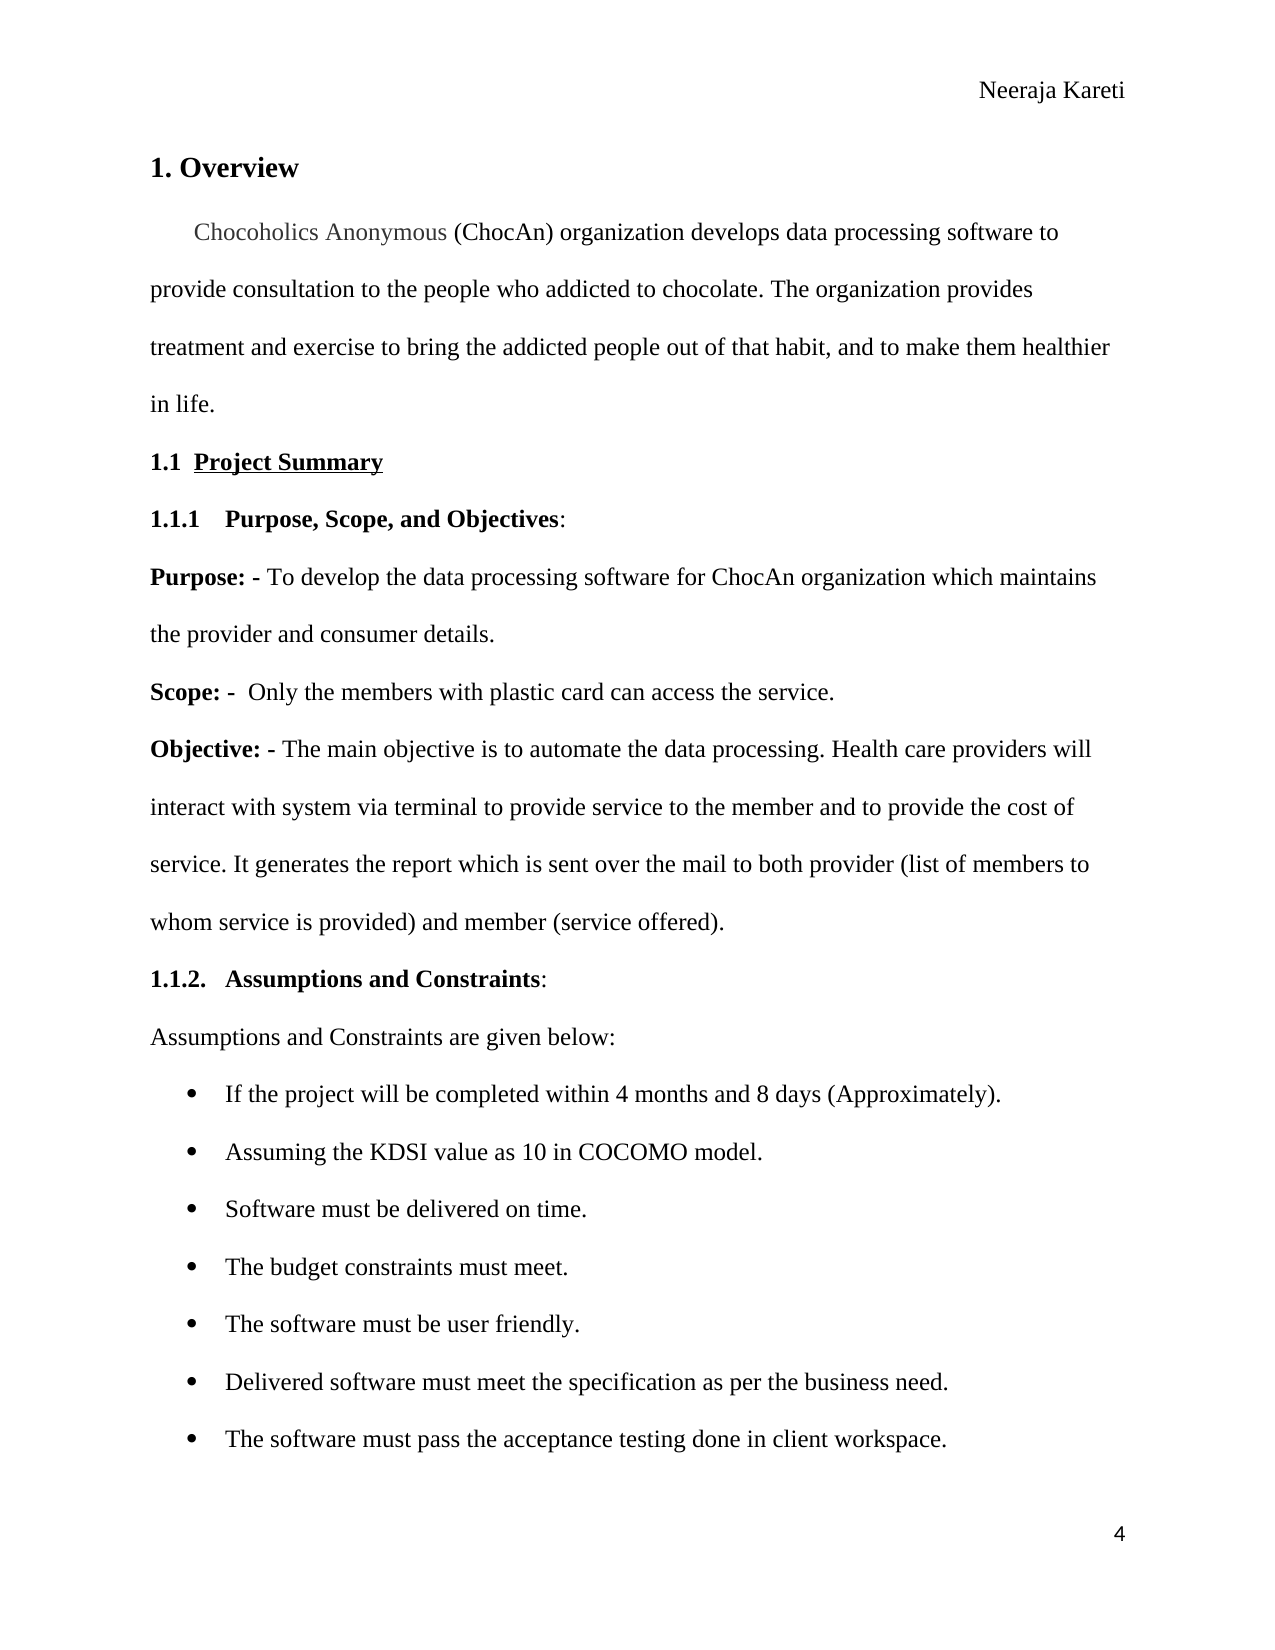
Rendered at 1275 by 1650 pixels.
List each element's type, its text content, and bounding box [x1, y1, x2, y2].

list Software must be delivered on time. [187, 1194, 1125, 1223]
text Objective: - The main objective is to automate the data processing. Health care providers will interact with system via terminal to provide service to the member and to provide the cost of service. It generates the report which is sent over the mail to both provider (list of members to whom service is provided) and member (service offered). [150, 734, 1125, 936]
text Chocoholics Anonymous (ChocAn) organization develops data processing software to provide consultation to the people who addicted to chocolate. The organization provides treatment and exercise to bring the addicted people out of that habit, and to make them healthier in life. [150, 217, 1125, 418]
list The budget constraints must meet. [187, 1252, 1125, 1281]
list Assuming the KDSI value as 10 in COCOMO model. [187, 1137, 1125, 1166]
list The software must pass the acceptance testing done in client workspace. [187, 1424, 1125, 1453]
text Assumptions and Constraints are given below: [150, 1022, 1125, 1051]
list If the project will be completed within 4 months and 8 days (Approximately). [187, 1079, 1125, 1108]
text 1.1.2. Assumptions and Constraints: [150, 964, 1125, 993]
list Delivered software must meet the specification as per the business need. [187, 1367, 1125, 1396]
list Project Summary [150, 447, 1125, 476]
text 1. Overview [150, 150, 1125, 183]
list Purpose, Scope, and Objectives: [150, 504, 1125, 533]
text Purpose: - To develop the data processing software for ChocAn organization which maintains the provider and consumer details. [150, 562, 1125, 648]
list The software must be user friendly. [187, 1309, 1125, 1338]
text Scope: - Only the members with plastic card can access the service. [150, 677, 1125, 706]
